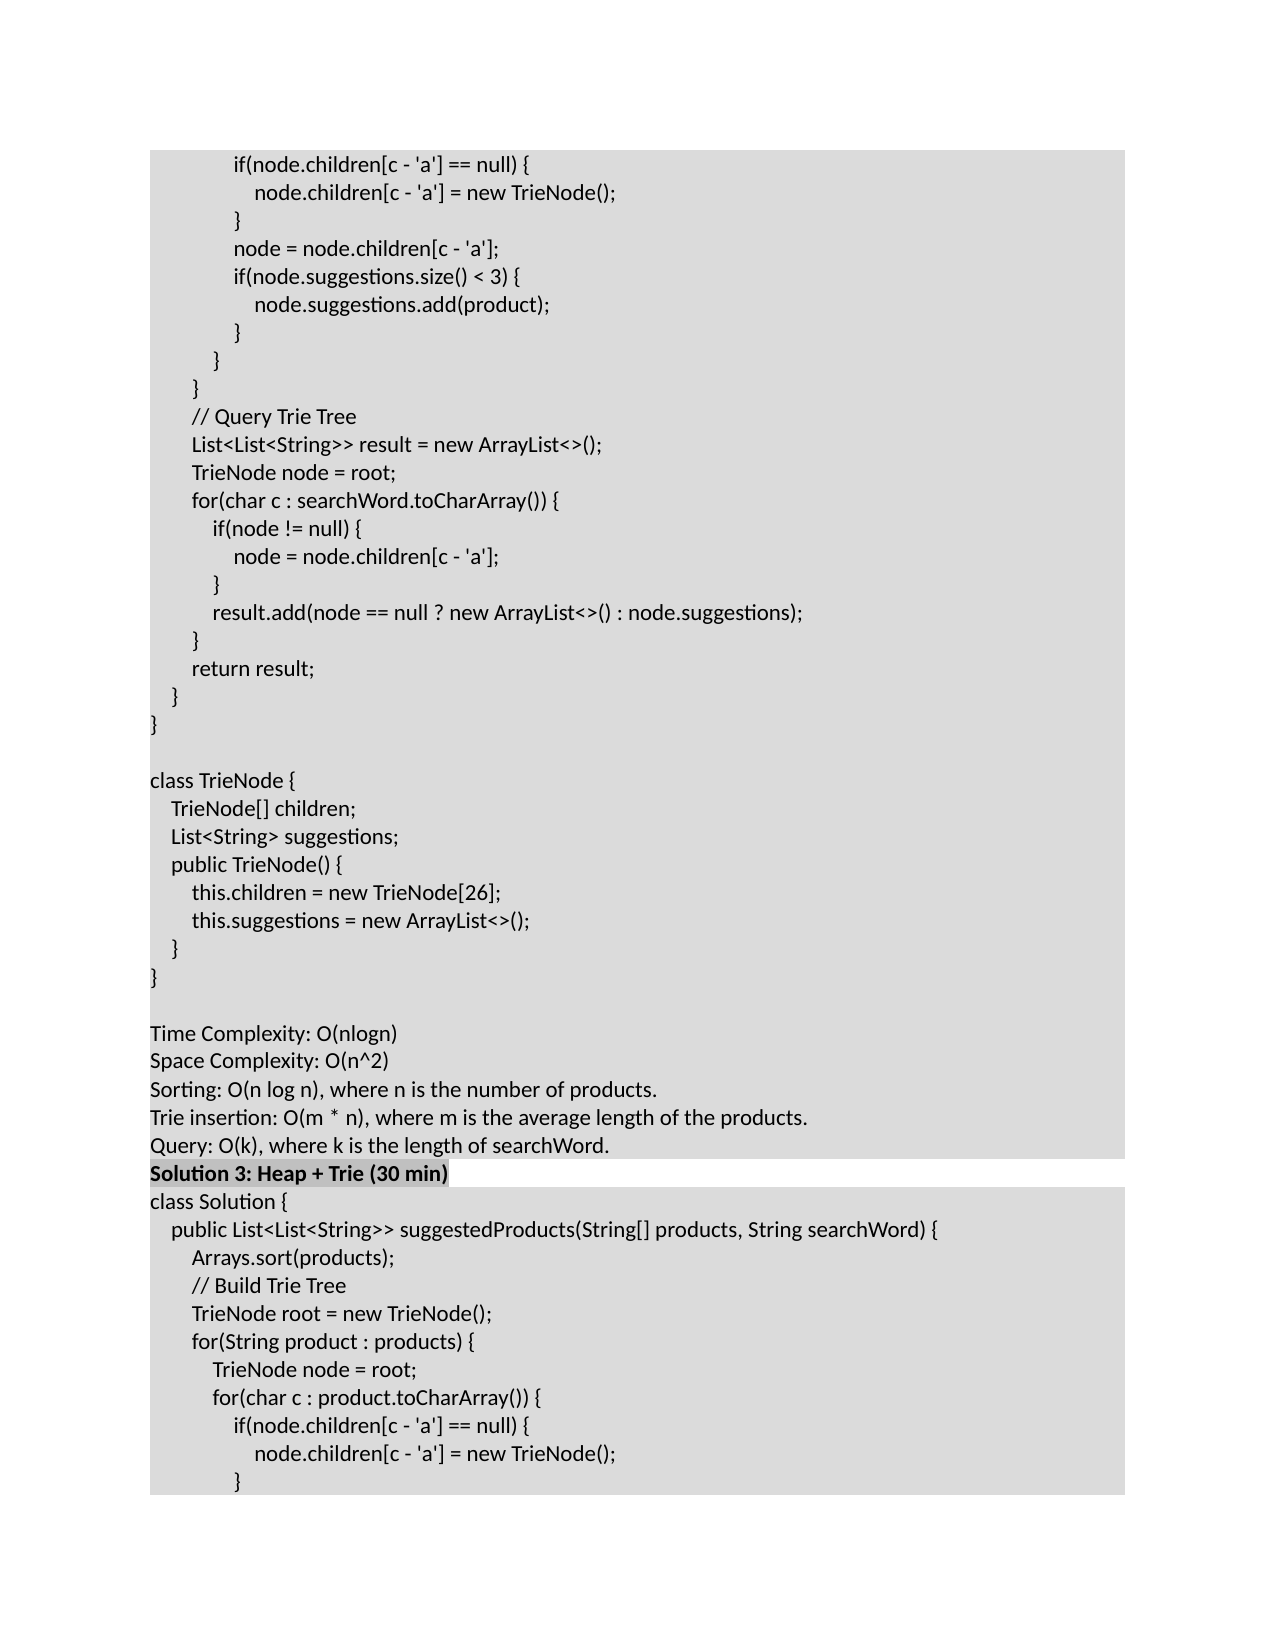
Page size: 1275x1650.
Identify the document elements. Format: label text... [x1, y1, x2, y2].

text node = node.children[c - 'a']; [150, 542, 1125, 570]
text node.children[c - 'a'] = new TrieNode(); [150, 178, 1125, 206]
text if(node.children[c - 'a'] == null) { [150, 1411, 1125, 1439]
text } [150, 1467, 1125, 1495]
text } [150, 346, 1125, 374]
text TrieNode node = root; [150, 1355, 1125, 1383]
text public List<List<String>> suggestedProducts(String[] products, String searchWord) { [150, 1215, 1125, 1243]
text for(String product : products) { [150, 1327, 1125, 1355]
text // Build Trie Tree [150, 1271, 1125, 1299]
text for(char c : product.toCharArray()) { [150, 1383, 1125, 1411]
text this.suggestions = new ArrayList<>(); [150, 907, 1125, 934]
text this.children = new TrieNode[26]; [150, 878, 1125, 907]
text TrieNode[] children; [150, 794, 1125, 822]
text if(node.children[c - 'a'] == null) { [150, 150, 1125, 178]
text Space Complexity: O(n^2) [150, 1047, 1125, 1075]
text class TrieNode { [150, 766, 1125, 794]
text TrieNode root = new TrieNode(); [150, 1299, 1125, 1327]
text Query: O(k), where k is the length of searchWord. [150, 1131, 1125, 1159]
text Trie insertion: O(m * n), where m is the average length of the products. [150, 1103, 1125, 1131]
text if(node.suggestions.size() < 3) { [150, 262, 1125, 290]
text for(char c : searchWord.toCharArray()) { [150, 486, 1125, 514]
text class Solution { [150, 1187, 1125, 1215]
text } [150, 318, 1125, 346]
text } [150, 682, 1125, 710]
text node.suggestions.add(product); [150, 290, 1125, 318]
text return result; [150, 654, 1125, 682]
text Sorting: O(n log n), where n is the number of products. [150, 1075, 1125, 1103]
text List<List<String>> result = new ArrayList<>(); [150, 430, 1125, 458]
text Time Complexity: O(nlogn) [150, 1019, 1125, 1047]
text } [150, 570, 1125, 598]
text } [150, 626, 1125, 654]
text List<String> suggestions; [150, 822, 1125, 851]
text Arrays.sort(products); [150, 1243, 1125, 1271]
text } [150, 374, 1125, 402]
text } [150, 710, 1125, 738]
text node = node.children[c - 'a']; [150, 234, 1125, 262]
text node.children[c - 'a'] = new TrieNode(); [150, 1439, 1125, 1467]
text // Query Trie Tree [150, 402, 1125, 430]
text public TrieNode() { [150, 851, 1125, 878]
text } [150, 934, 1125, 963]
text if(node != null) { [150, 514, 1125, 542]
text } [150, 963, 1125, 991]
text Solution 3: Heap + Trie (30 min) [449, 1159, 1125, 1187]
text } [150, 206, 1125, 234]
text TrieNode node = root; [150, 458, 1125, 486]
text result.add(node == null ? new ArrayList<>() : node.suggestions); [150, 598, 1125, 626]
